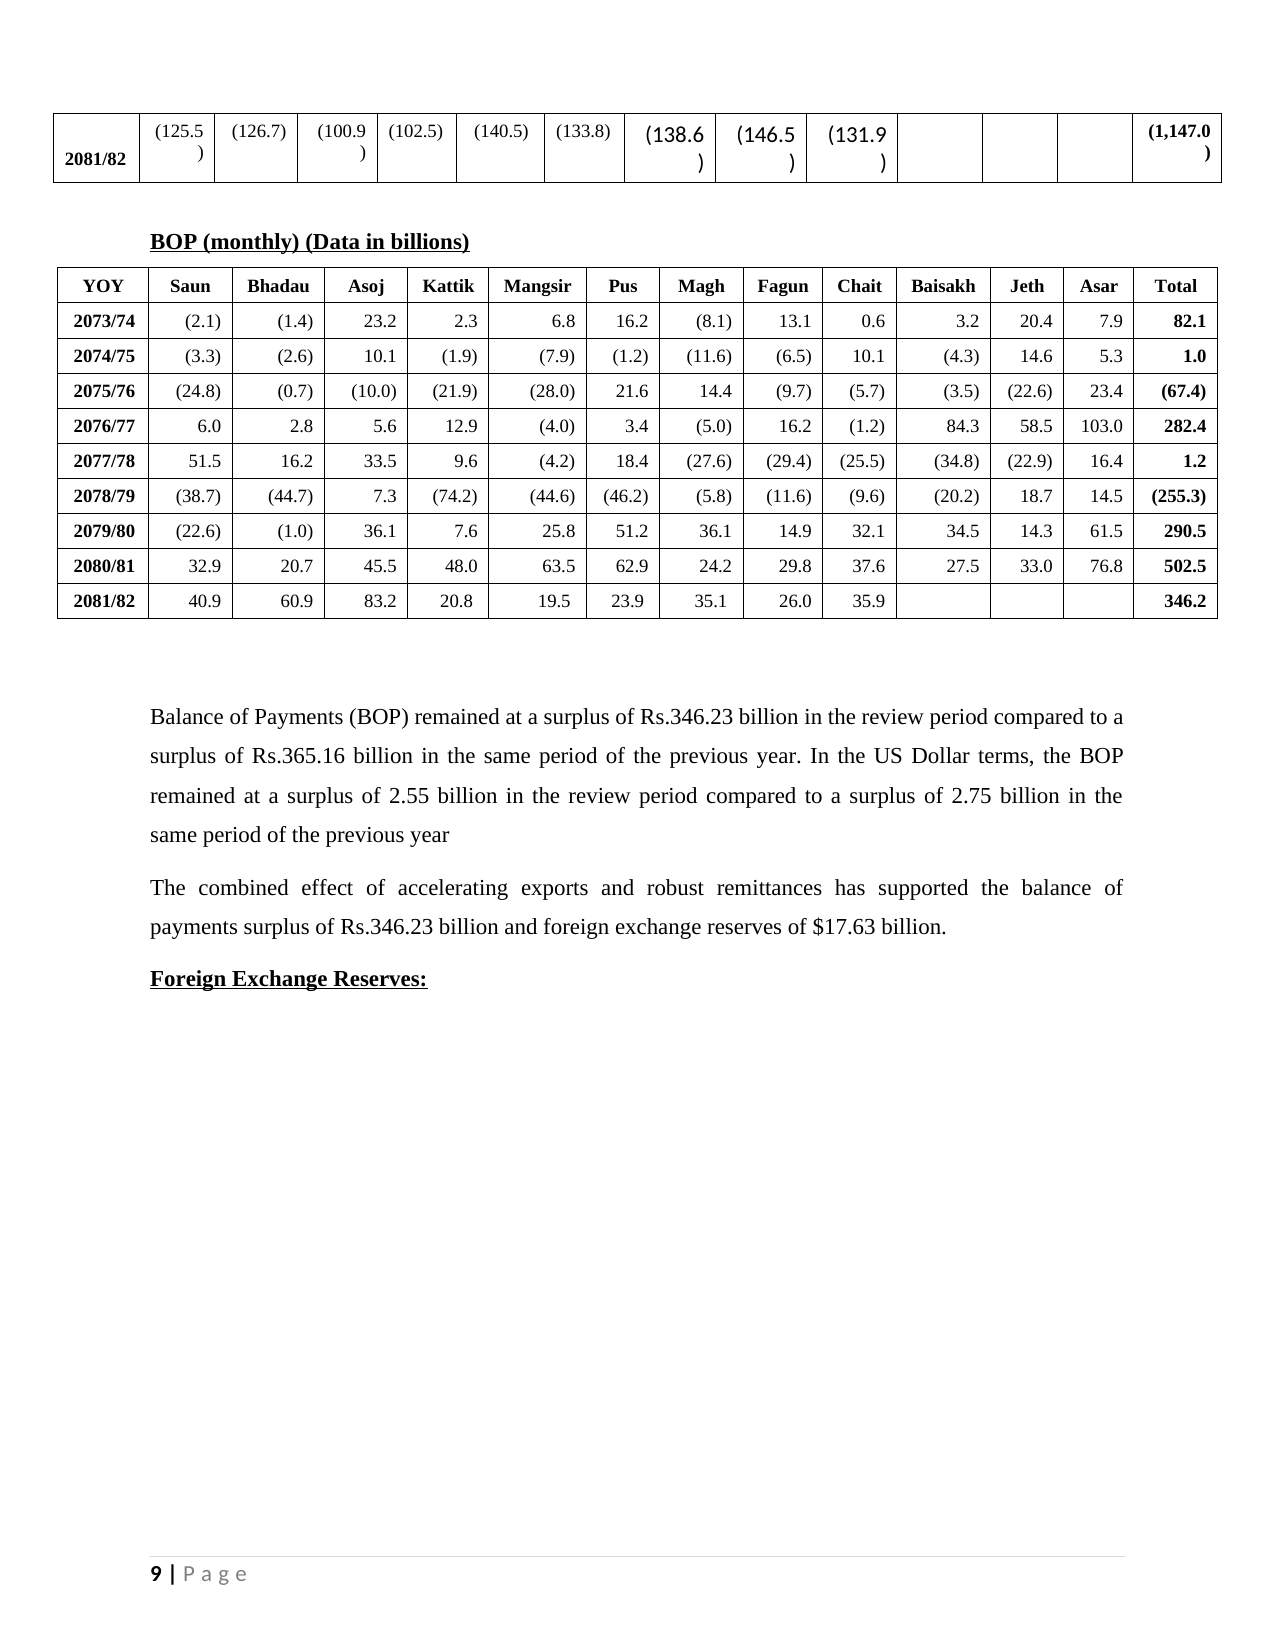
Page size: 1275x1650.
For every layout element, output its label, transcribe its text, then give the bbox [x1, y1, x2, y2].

table_cell (1.2) [823, 409, 896, 443]
table_cell 84.3 [897, 409, 990, 443]
table_cell [1058, 114, 1132, 182]
table_cell 0.6 [823, 303, 896, 337]
table_cell 23.2 [325, 303, 407, 337]
table_header Saun [149, 268, 232, 302]
table_cell 9.6 [408, 444, 488, 478]
table_cell [898, 114, 982, 182]
table_cell 2.3 [408, 303, 488, 337]
table_header Baisakh [897, 268, 990, 302]
table_cell 2080/81 [58, 549, 148, 583]
table_cell 82.1 [1134, 303, 1217, 337]
table_cell (4.0) [489, 409, 586, 443]
table_cell 7.3 [325, 479, 407, 513]
table_header Bhadau [233, 268, 324, 302]
table_cell 51.2 [587, 514, 659, 548]
table_cell 18.7 [991, 479, 1063, 513]
table_cell 2081/82 [58, 584, 148, 618]
table_cell 60.9 [233, 584, 324, 618]
table_cell 24.2 [660, 549, 743, 583]
table_cell (146.5) [716, 114, 806, 182]
table_cell 58.5 [991, 409, 1063, 443]
table_header Jeth [991, 268, 1063, 302]
table_cell 63.5 [489, 549, 586, 583]
table_cell 83.2 [325, 584, 407, 618]
table_cell (2.1) [149, 303, 232, 337]
table_header Magh [660, 268, 743, 302]
table_cell (4.3) [897, 339, 990, 372]
table_cell 33.5 [325, 444, 407, 478]
table_cell 2076/77 [58, 409, 148, 443]
table_cell 23.9 [587, 584, 659, 618]
table_cell (10.0) [325, 374, 407, 408]
table_cell 3.4 [587, 409, 659, 443]
table_cell (7.9) [489, 339, 586, 372]
table_cell 7.9 [1064, 303, 1133, 337]
table_cell (44.7) [233, 479, 324, 513]
table_cell 76.8 [1064, 549, 1133, 583]
table_cell 10.1 [823, 339, 896, 372]
table_cell (44.6) [489, 479, 586, 513]
table_cell 20.7 [233, 549, 324, 583]
table_cell (138.6) [625, 114, 715, 182]
table_cell 6.8 [489, 303, 586, 337]
table_cell 37.6 [823, 549, 896, 583]
table_cell (24.8) [149, 374, 232, 408]
table_cell (5.8) [660, 479, 743, 513]
table_cell 48.0 [408, 549, 488, 583]
table_cell 2081/82 [54, 114, 139, 182]
table_cell 2077/78 [58, 444, 148, 478]
table_header YOY [58, 268, 148, 302]
table_cell (5.0) [660, 409, 743, 443]
table_cell 2075/76 [58, 374, 148, 408]
table_cell 16.2 [744, 409, 822, 443]
table_cell 290.5 [1134, 514, 1217, 548]
table_cell 1.0 [1134, 339, 1217, 372]
table_cell 45.5 [325, 549, 407, 583]
table_cell (27.6) [660, 444, 743, 478]
table_cell (5.7) [823, 374, 896, 408]
table_cell 2.8 [233, 409, 324, 443]
table_cell 35.9 [823, 584, 896, 618]
table_cell (9.7) [744, 374, 822, 408]
table_cell 502.5 [1134, 549, 1217, 583]
table_header Chait [823, 268, 896, 302]
table_cell 27.5 [897, 549, 990, 583]
table_cell [983, 114, 1057, 182]
table_cell (1,147.0) [1133, 114, 1221, 182]
table_cell (1.2) [587, 339, 659, 372]
table_cell 61.5 [1064, 514, 1133, 548]
table_cell [897, 584, 990, 618]
table_cell (11.6) [660, 339, 743, 372]
table_cell 35.1 [660, 584, 743, 618]
table_cell (3.5) [897, 374, 990, 408]
table_cell 14.4 [660, 374, 743, 408]
table_header Mangsir [489, 268, 586, 302]
table_cell 40.9 [149, 584, 232, 618]
table_header Kattik [408, 268, 488, 302]
table_cell 33.0 [991, 549, 1063, 583]
table_cell (8.1) [660, 303, 743, 337]
table_cell (11.6) [744, 479, 822, 513]
table_cell 5.6 [325, 409, 407, 443]
table_cell (255.3) [1134, 479, 1217, 513]
table_cell (46.2) [587, 479, 659, 513]
table_cell 21.6 [587, 374, 659, 408]
table_cell 36.1 [325, 514, 407, 548]
table_header Fagun [744, 268, 822, 302]
table_cell 346.2 [1134, 584, 1217, 618]
table_cell 34.5 [897, 514, 990, 548]
table_header Total [1134, 268, 1217, 302]
table_cell (22.9) [991, 444, 1063, 478]
table_cell (29.4) [744, 444, 822, 478]
table_cell 20.4 [991, 303, 1063, 337]
table_cell 19.5 [489, 584, 586, 618]
table_cell 1.2 [1134, 444, 1217, 478]
table_cell 2073/74 [58, 303, 148, 337]
table_cell 12.9 [408, 409, 488, 443]
table_cell (125.5) [140, 114, 214, 182]
text Balance of Payments (BOP) remained at a surplus of Rs.346.23 billion in the review period compared to a surplus of Rs.365.16 billion in the same period of the previous year. In the US Dollar terms, the BOP remained at a surplus of 2.55 billion in the review period compared to a surplus of 2.75 billion in the same period of the previous year [150, 703, 1125, 848]
table_cell 14.3 [991, 514, 1063, 548]
table_cell (126.7) [215, 114, 297, 182]
table_cell 51.5 [149, 444, 232, 478]
table_cell 62.9 [587, 549, 659, 583]
table_cell 36.1 [660, 514, 743, 548]
table_cell 282.4 [1134, 409, 1217, 443]
table_cell (74.2) [408, 479, 488, 513]
table_cell (22.6) [991, 374, 1063, 408]
table_cell 14.5 [1064, 479, 1133, 513]
table_cell (131.9) [807, 114, 897, 182]
table_cell 2078/79 [58, 479, 148, 513]
table_cell 26.0 [744, 584, 822, 618]
table_cell [1064, 584, 1133, 618]
table_cell 16.4 [1064, 444, 1133, 478]
table_cell 2074/75 [58, 339, 148, 372]
table_cell (38.7) [149, 479, 232, 513]
table_cell 13.1 [744, 303, 822, 337]
table_header Asar [1064, 268, 1133, 302]
table_cell (1.9) [408, 339, 488, 372]
text The combined effect of accelerating exports and robust remittances has supported the balance of payments surplus of Rs.346.23 billion and foreign exchange reserves of $17.63 billion. [150, 873, 1125, 939]
table_cell 14.6 [991, 339, 1063, 372]
table_cell (21.9) [408, 374, 488, 408]
table_cell (9.6) [823, 479, 896, 513]
table_cell 20.8 [408, 584, 488, 618]
table_cell (25.5) [823, 444, 896, 478]
table_cell (1.4) [233, 303, 324, 337]
table_cell (1.0) [233, 514, 324, 548]
table_cell 16.2 [587, 303, 659, 337]
table_cell 5.3 [1064, 339, 1133, 372]
table_cell (6.5) [744, 339, 822, 372]
table_cell (22.6) [149, 514, 232, 548]
table_cell (20.2) [897, 479, 990, 513]
table_cell 16.2 [233, 444, 324, 478]
table_cell (102.5) [378, 114, 456, 182]
table_cell 3.2 [897, 303, 990, 337]
table_cell 7.6 [408, 514, 488, 548]
table_cell 29.8 [744, 549, 822, 583]
table_header Pus [587, 268, 659, 302]
table_cell (0.7) [233, 374, 324, 408]
text Foreign Exchange Reserves: [150, 965, 1125, 991]
table_cell 32.1 [823, 514, 896, 548]
table_cell 23.4 [1064, 374, 1133, 408]
table_cell 32.9 [149, 549, 232, 583]
table_cell (28.0) [489, 374, 586, 408]
table_cell 6.0 [149, 409, 232, 443]
table_cell [991, 584, 1063, 618]
text BOP (monthly) (Data in billions) [150, 228, 1125, 254]
table_cell 25.8 [489, 514, 586, 548]
table_cell 18.4 [587, 444, 659, 478]
table_cell (67.4) [1134, 374, 1217, 408]
table_cell (2.6) [233, 339, 324, 372]
table_cell 2079/80 [58, 514, 148, 548]
table_cell 103.0 [1064, 409, 1133, 443]
table_cell (133.8) [545, 114, 624, 182]
table_cell 14.9 [744, 514, 822, 548]
table_cell (100.9) [298, 114, 377, 182]
table_header Asoj [325, 268, 407, 302]
table_cell (3.3) [149, 339, 232, 372]
table_cell (4.2) [489, 444, 586, 478]
table_cell (140.5) [457, 114, 544, 182]
table_cell (34.8) [897, 444, 990, 478]
table_cell 10.1 [325, 339, 407, 372]
